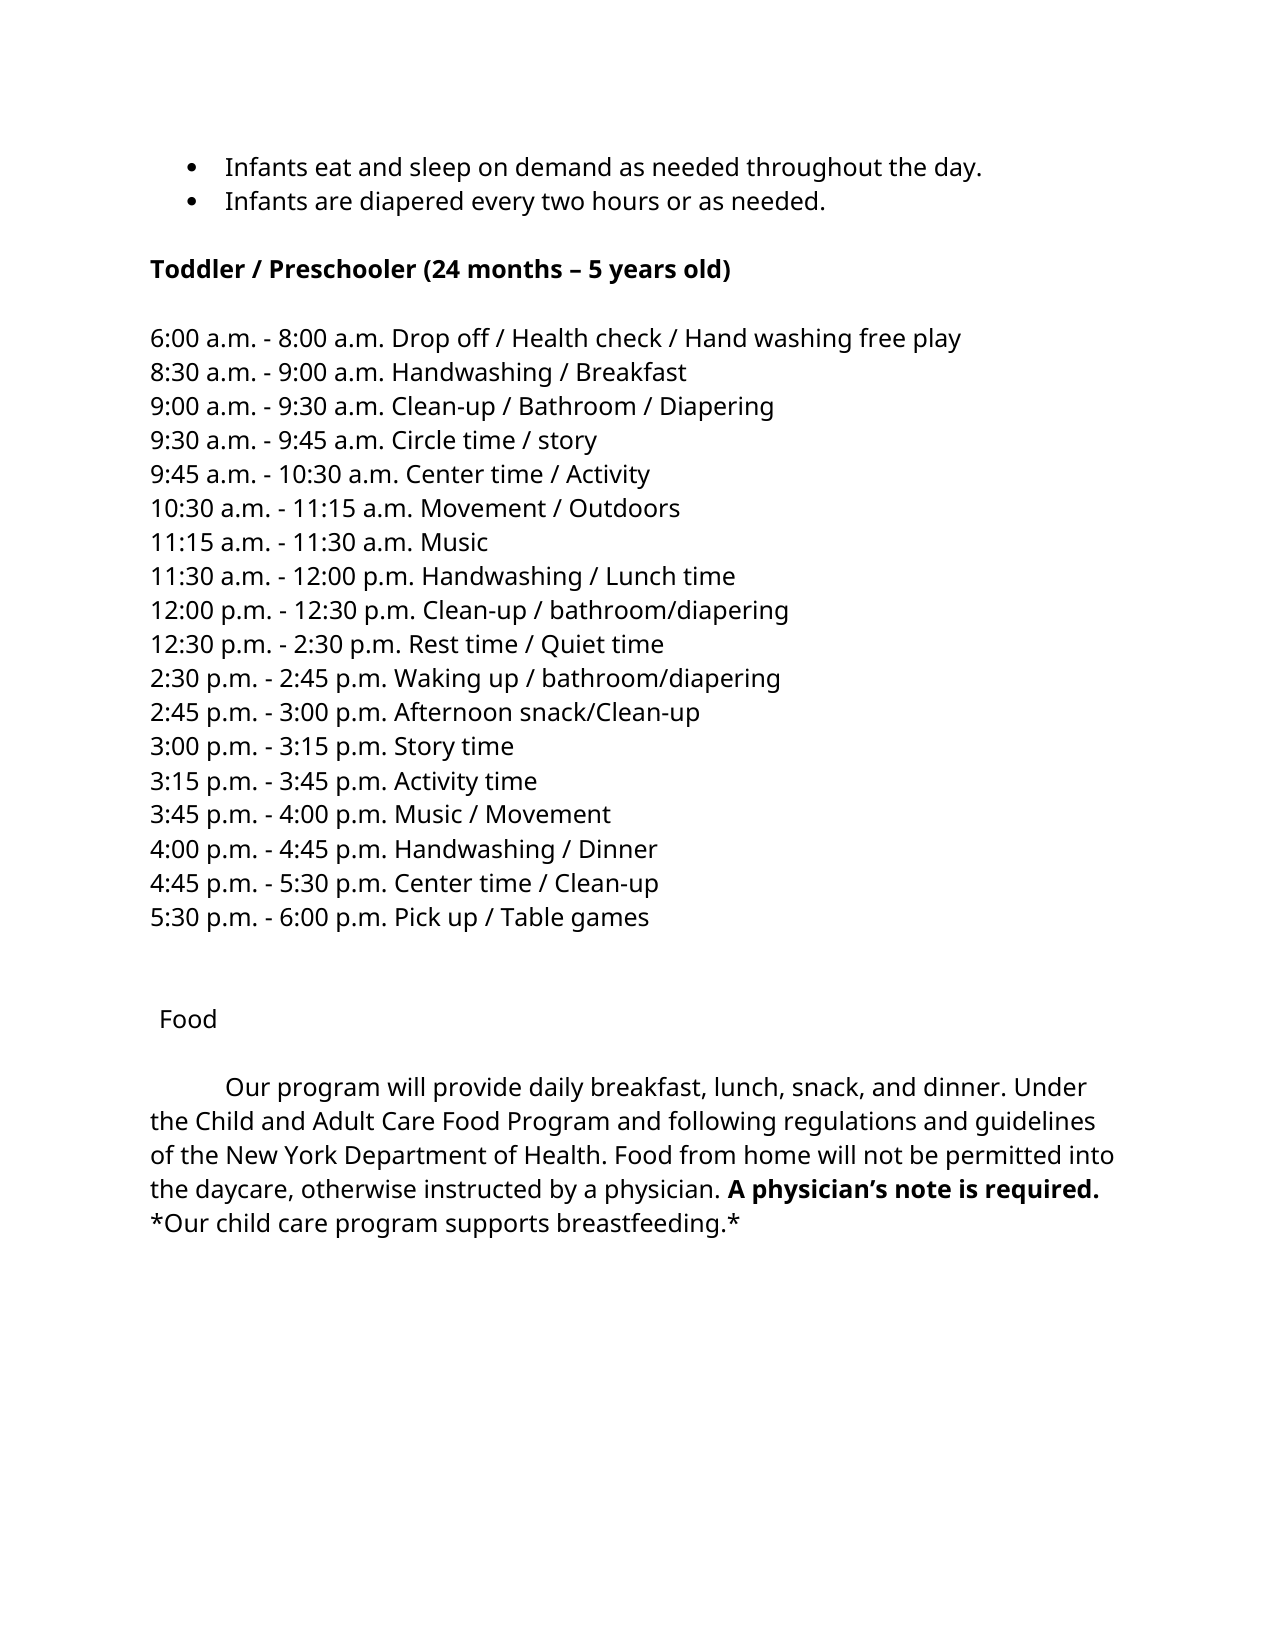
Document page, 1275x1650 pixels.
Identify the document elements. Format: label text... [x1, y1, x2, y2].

text 11:30 a.m. - 12:00 p.m. Handwashing / Lunch time [150, 559, 1125, 593]
text Our program will provide daily breakfast, lunch, snack, and dinner. Under the Child and Adult Care Food Program and following regulations and guidelines of the New York Department of Health. Food from home will not be permitted into the daycare, otherwise instructed by a physician. A physician’s note is required. *Our child care program supports breastfeeding.* [150, 1070, 1125, 1240]
text 3:00 p.m. - 3:15 p.m. Story time 3:15 p.m. - 3:45 p.m. Activity time 3:45 p.m. - 4:00 p.m. Music / Movement [150, 729, 1125, 831]
list Infants are diapered every two hours or as needed. [187, 184, 1125, 218]
text 12:00 p.m. - 12:30 p.m. Clean-up / bathroom/diapering [150, 593, 1125, 627]
text 9:45 a.m. - 10:30 a.m. Center time / Activity [150, 457, 1125, 491]
text 12:30 p.m. - 2:30 p.m. Rest time / Quiet time [150, 627, 1125, 661]
list Infants eat and sleep on demand as needed throughout the day. [187, 150, 1125, 184]
text 2:30 p.m. - 2:45 p.m. Waking up / bathroom/diapering [150, 661, 1125, 695]
text 9:30 a.m. - 9:45 a.m. Circle time / story [150, 422, 1125, 457]
text 5:30 p.m. - 6:00 p.m. Pick up / Table games [150, 899, 1125, 933]
text 4:45 p.m. - 5:30 p.m. Center time / Clean-up [150, 865, 1125, 899]
text 11:15 a.m. - 11:30 a.m. Music [150, 525, 1125, 559]
text Toddler / Preschooler (24 months – 5 years old) [150, 252, 1125, 286]
text 8:30 a.m. - 9:00 a.m. Handwashing / Breakfast [150, 354, 1125, 388]
text 10:30 a.m. - 11:15 a.m. Movement / Outdoors [150, 491, 1125, 525]
text 9:00 a.m. - 9:30 a.m. Clean-up / Bathroom / Diapering [150, 388, 1125, 422]
text 2:45 p.m. - 3:00 p.m. Afternoon snack/Clean-up [150, 695, 1125, 729]
text 6:00 a.m. - 8:00 a.m. Drop off / Health check / Hand washing free play [150, 320, 1125, 354]
text 4:00 p.m. - 4:45 p.m. Handwashing / Dinner [150, 831, 1125, 865]
text Food [159, 1002, 1125, 1036]
